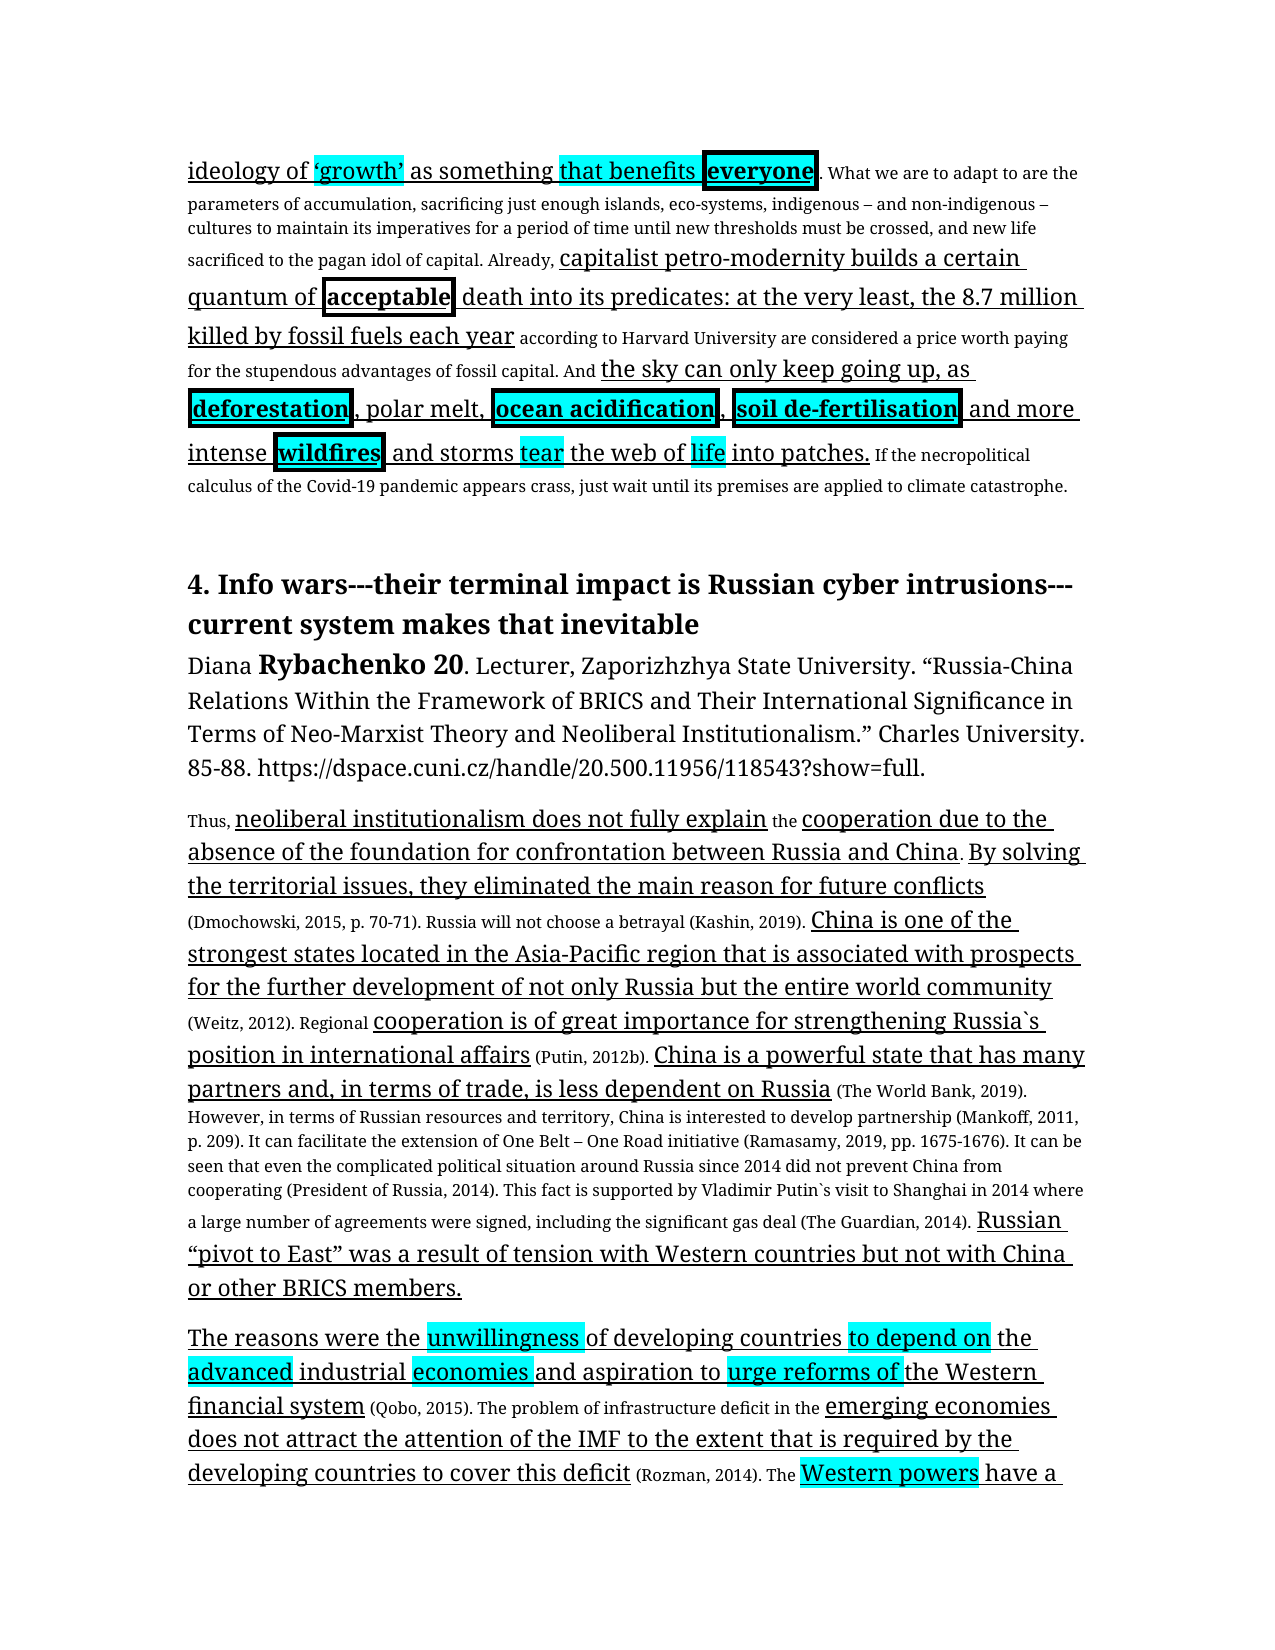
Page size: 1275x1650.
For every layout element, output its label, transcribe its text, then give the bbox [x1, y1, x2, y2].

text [187, 1322, 1087, 1488]
subtitle 4. Info wars---their terminal impact is Russian cyber intrusions---current system makes that inevitable [187, 566, 1087, 642]
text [187, 150, 1087, 497]
text Diana Rybachenko 20. Lecturer, Zaporizhzhya State University. “Russia-China Relations Within the Framework of BRICS and Their International Significance in Terms of Neo-Marxist Theory and Neoliberal Institutionalism.” Charles University. 85-88. https://dspace.cuni.cz/handle/20.500.11956/118543?show=full. [187, 645, 1087, 783]
text Thus, neoliberal institutionalism does not fully explain the cooperation due to the absence of the foundation for confrontation between Russia and China. By solving the territorial issues, they eliminated the main reason for future conflicts (Dmochowski, 2015, p. 70-71). Russia will not choose a betrayal (Kashin, 2019). China is one of the strongest states located in the Asia-Pacific region that is associated with prospects for the further development of not only Russia but the entire world community (Weitz, 2012). Regional cooperation is of great importance for strengthening Russia`s position in international affairs (Putin, 2012b). China is a powerful state that has many partners and, in terms of trade, is less dependent on Russia (The World Bank, 2019). However, in terms of Russian resources and territory, China is interested to develop partnership (Mankoff, 2011, p. 209). It can facilitate the extension of One Belt – One Road initiative (Ramasamy, 2019, pp. 1675-1676). It can be seen that even the complicated political situation around Russia since 2014 did not prevent China from cooperating (President of Russia, 2014). This fact is supported by Vladimir Putin`s visit to Shanghai in 2014 where a large number of agreements were signed, including the significant gas deal (The Guardian, 2014). Russian “pivot to East” was a result of tension with Western countries but not with China or other BRICS members. [187, 803, 1087, 1303]
